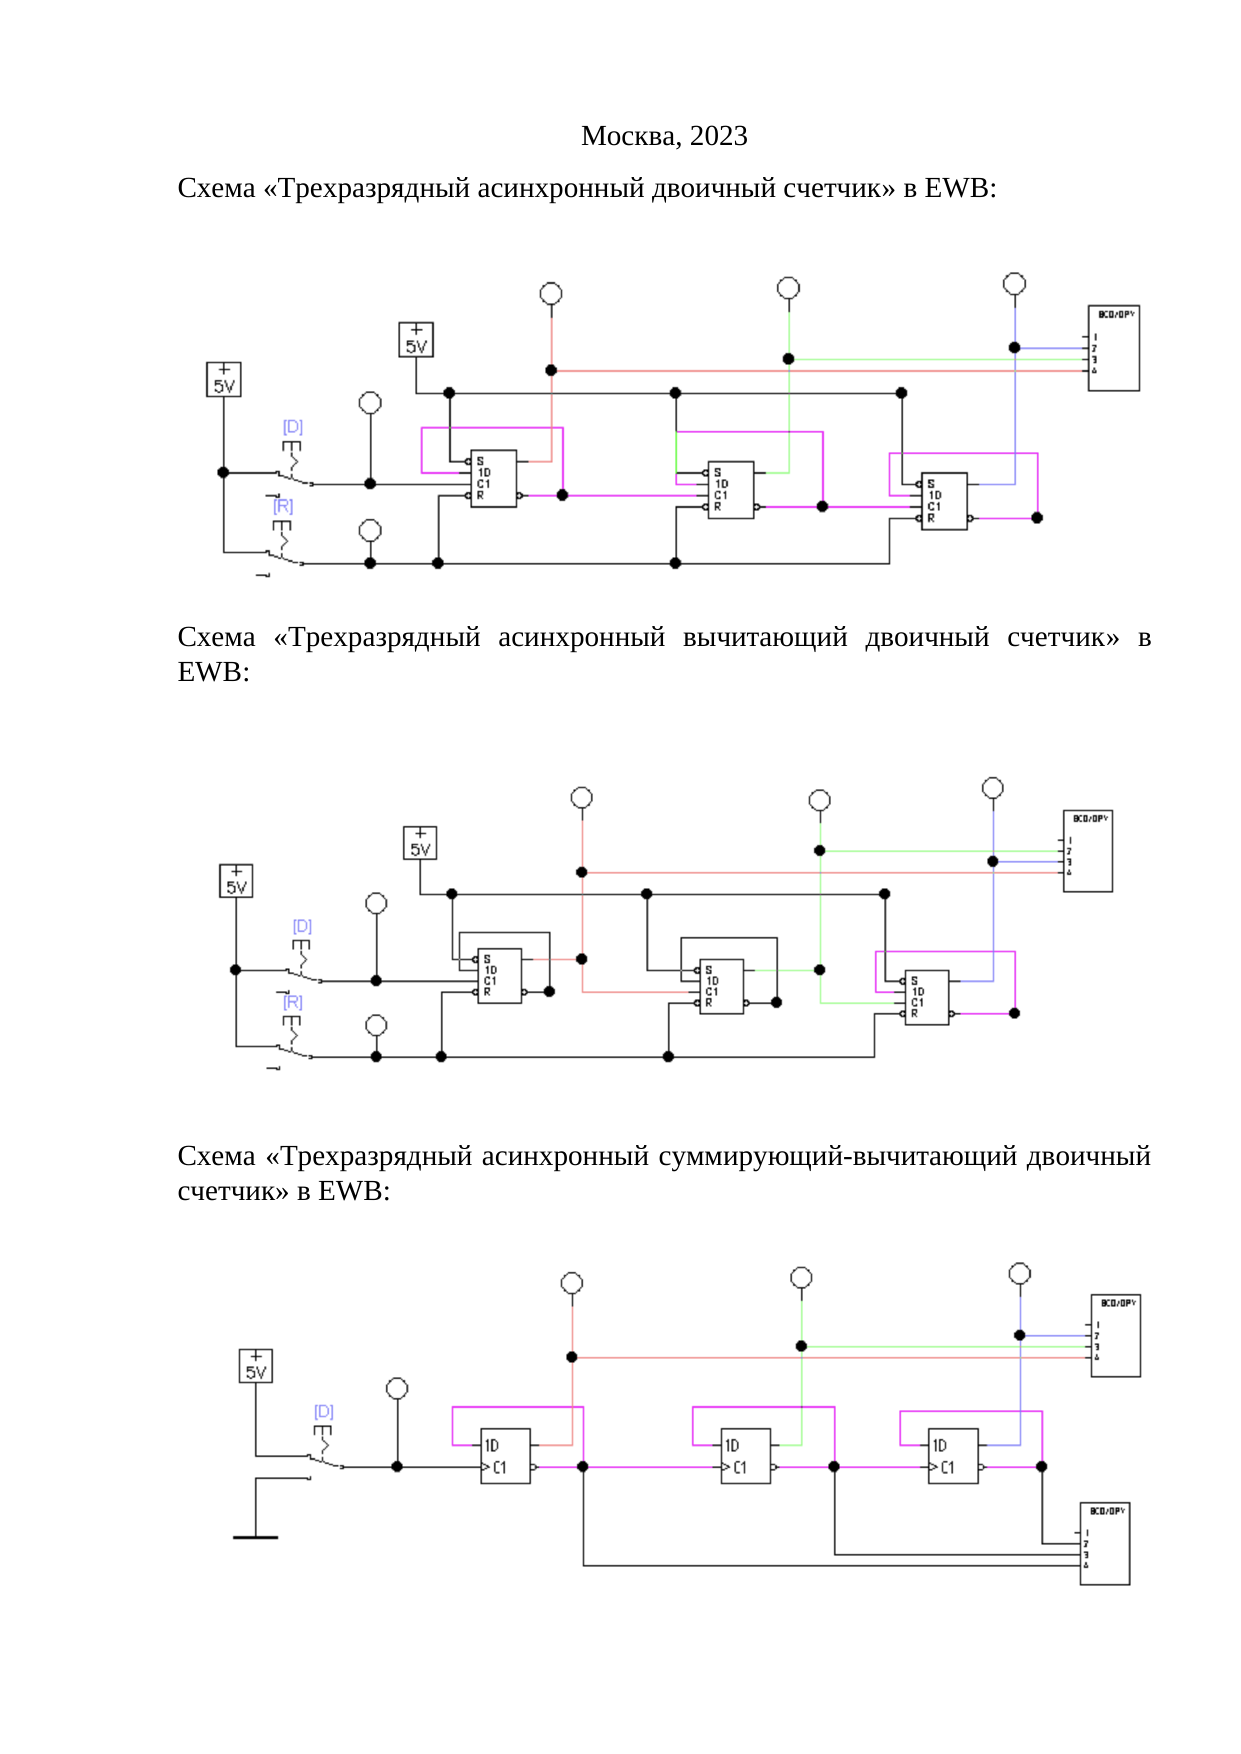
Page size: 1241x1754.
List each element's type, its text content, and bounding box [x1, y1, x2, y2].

text Схема «Трехразрядный асинхронный вычитающий двоичный счетчик» в EWB: [177, 619, 1152, 687]
picture [196, 221, 1171, 601]
text Москва, 2023 [177, 118, 1152, 152]
picture [196, 705, 1171, 1120]
text Схема «Трехразрядный асинхронный суммирующий-вычитающий двоичный счетчик» в EWB: [177, 1138, 1152, 1206]
picture [196, 1224, 1171, 1629]
text Схема «Трехразрядный асинхронный двоичный счетчик» в EWB: [177, 170, 1152, 203]
